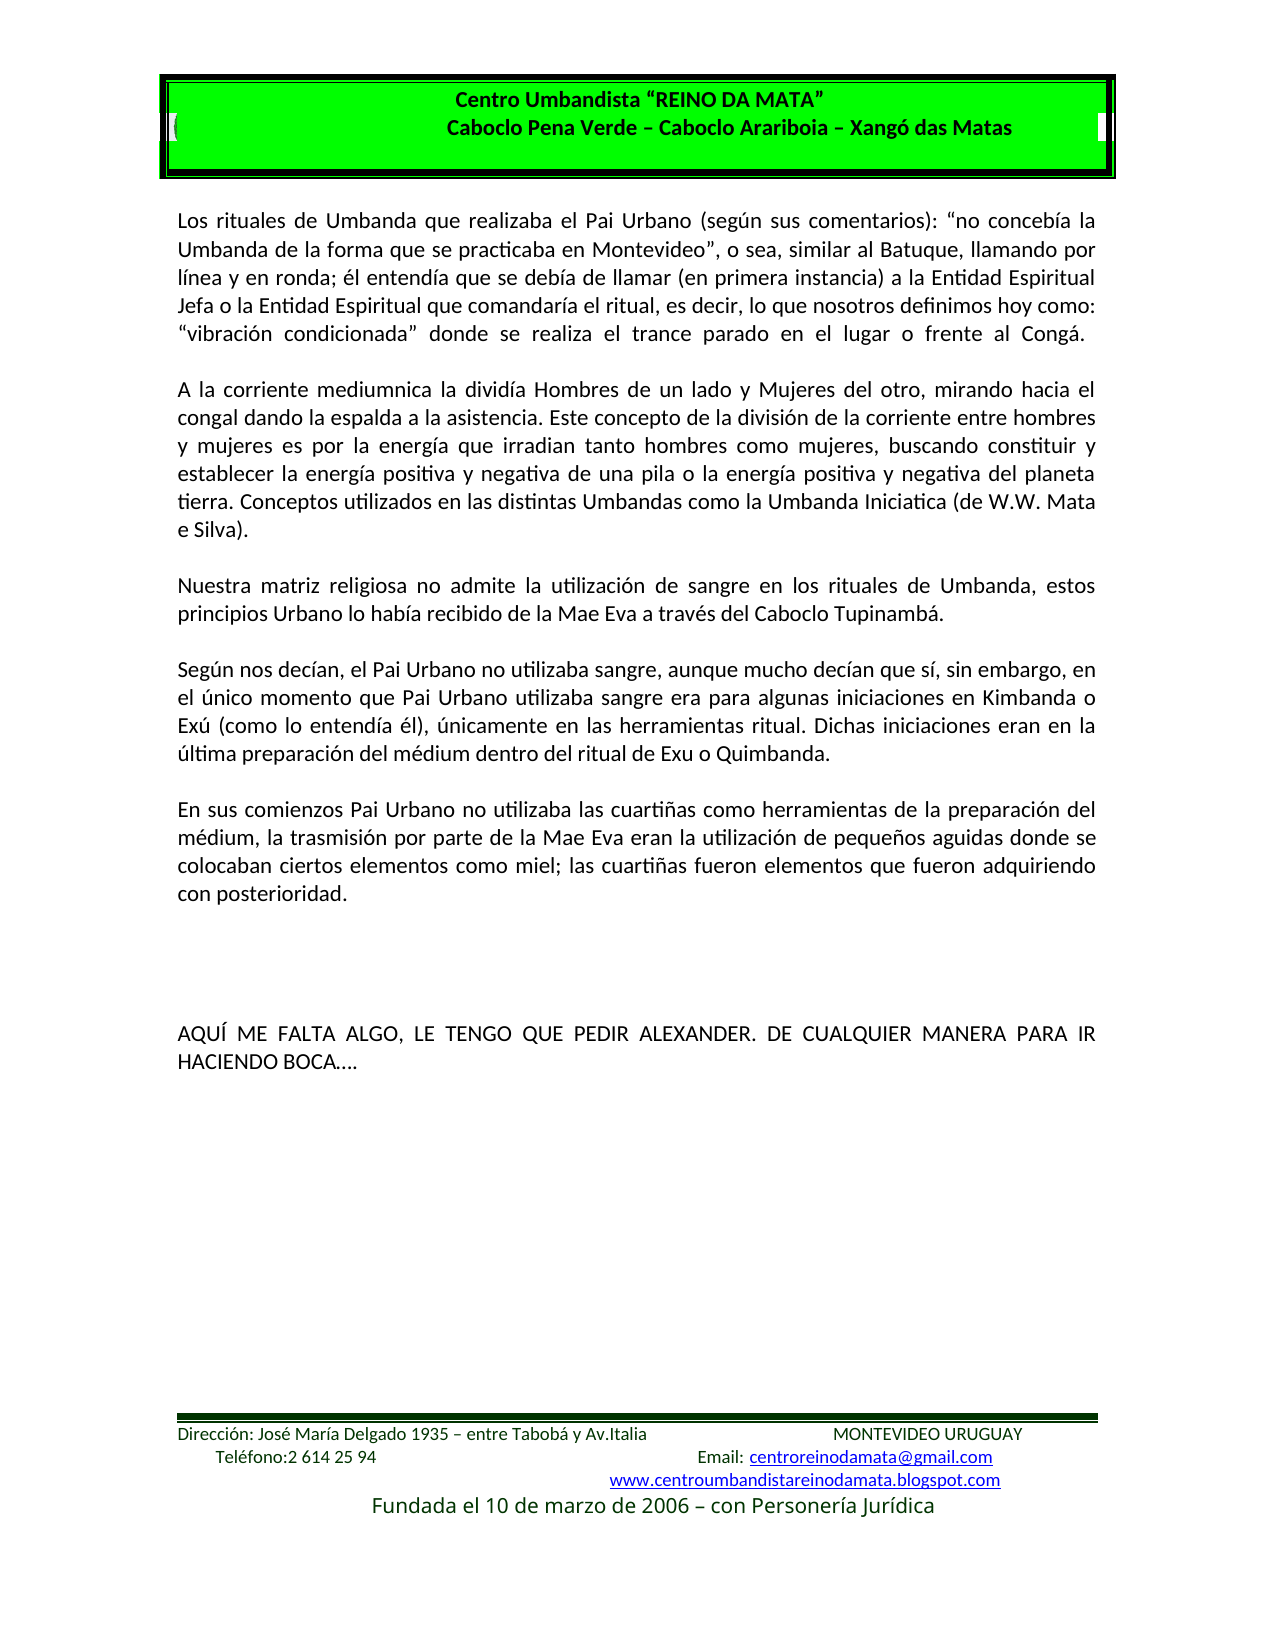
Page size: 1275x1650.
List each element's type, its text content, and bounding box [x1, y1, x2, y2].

text En sus comienzos Pai Urbano no utilizaba las cuartiñas como herramientas de la preparación del médium, la trasmisión por parte de la Mae Eva eran la utilización de pequeños aguidas donde se colocaban ciertos elementos como miel; las cuartiñas fueron elementos que fueron adquiriendo con posterioridad. [177, 795, 1098, 907]
text A la corriente mediumnica la dividía Hombres de un lado y Mujeres del otro, mirando hacia el congal dando la espalda a la asistencia. Este concepto de la división de la corriente entre hombres y mujeres es por la energía que irradian tanto hombres como mujeres, buscando constituir y establecer la energía positiva y negativa de una pila o la energía positiva y negativa del planeta tierra. Conceptos utilizados en las distintas Umbandas como la Umbanda Iniciatica (de W.W. Mata e Silva). [177, 375, 1098, 543]
text Según nos decían, el Pai Urbano no utilizaba sangre, aunque mucho decían que sí, sin embargo, en el único momento que Pai Urbano utilizaba sangre era para algunas iniciaciones en Kimbanda o Exú (como lo entendía él), únicamente en las herramientas ritual. Dichas iniciaciones eran en la última preparación del médium dentro del ritual de Exu o Quimbanda. [177, 655, 1098, 767]
picture [169, 113, 177, 141]
text AQUÍ ME FALTA ALGO, LE TENGO QUE PEDIR ALEXANDER. DE CUALQUIER MANERA PARA IR HACIENDO BOCA…. [177, 1019, 1098, 1075]
text Los rituales de Umbanda que realizaba el Pai Urbano (según sus comentarios): “no concebía la Umbanda de la forma que se practicaba en Montevideo”, o sea, similar al Batuque, llamando por línea y en ronda; él entendía que se debía de llamar (en primera instancia) a la Entidad Espiritual Jefa o la Entidad Espiritual que comandaría el ritual, es decir, lo que nosotros definimos hoy como: “vibración condicionada” donde se realiza el trance parado en el lugar o frente al Congá. [177, 207, 1098, 375]
text Nuestra matriz religiosa no admite la utilización de sangre en los rituales de Umbanda, estos principios Urbano lo había recibido de la Mae Eva a través del Caboclo Tupinambá. [177, 571, 1098, 627]
